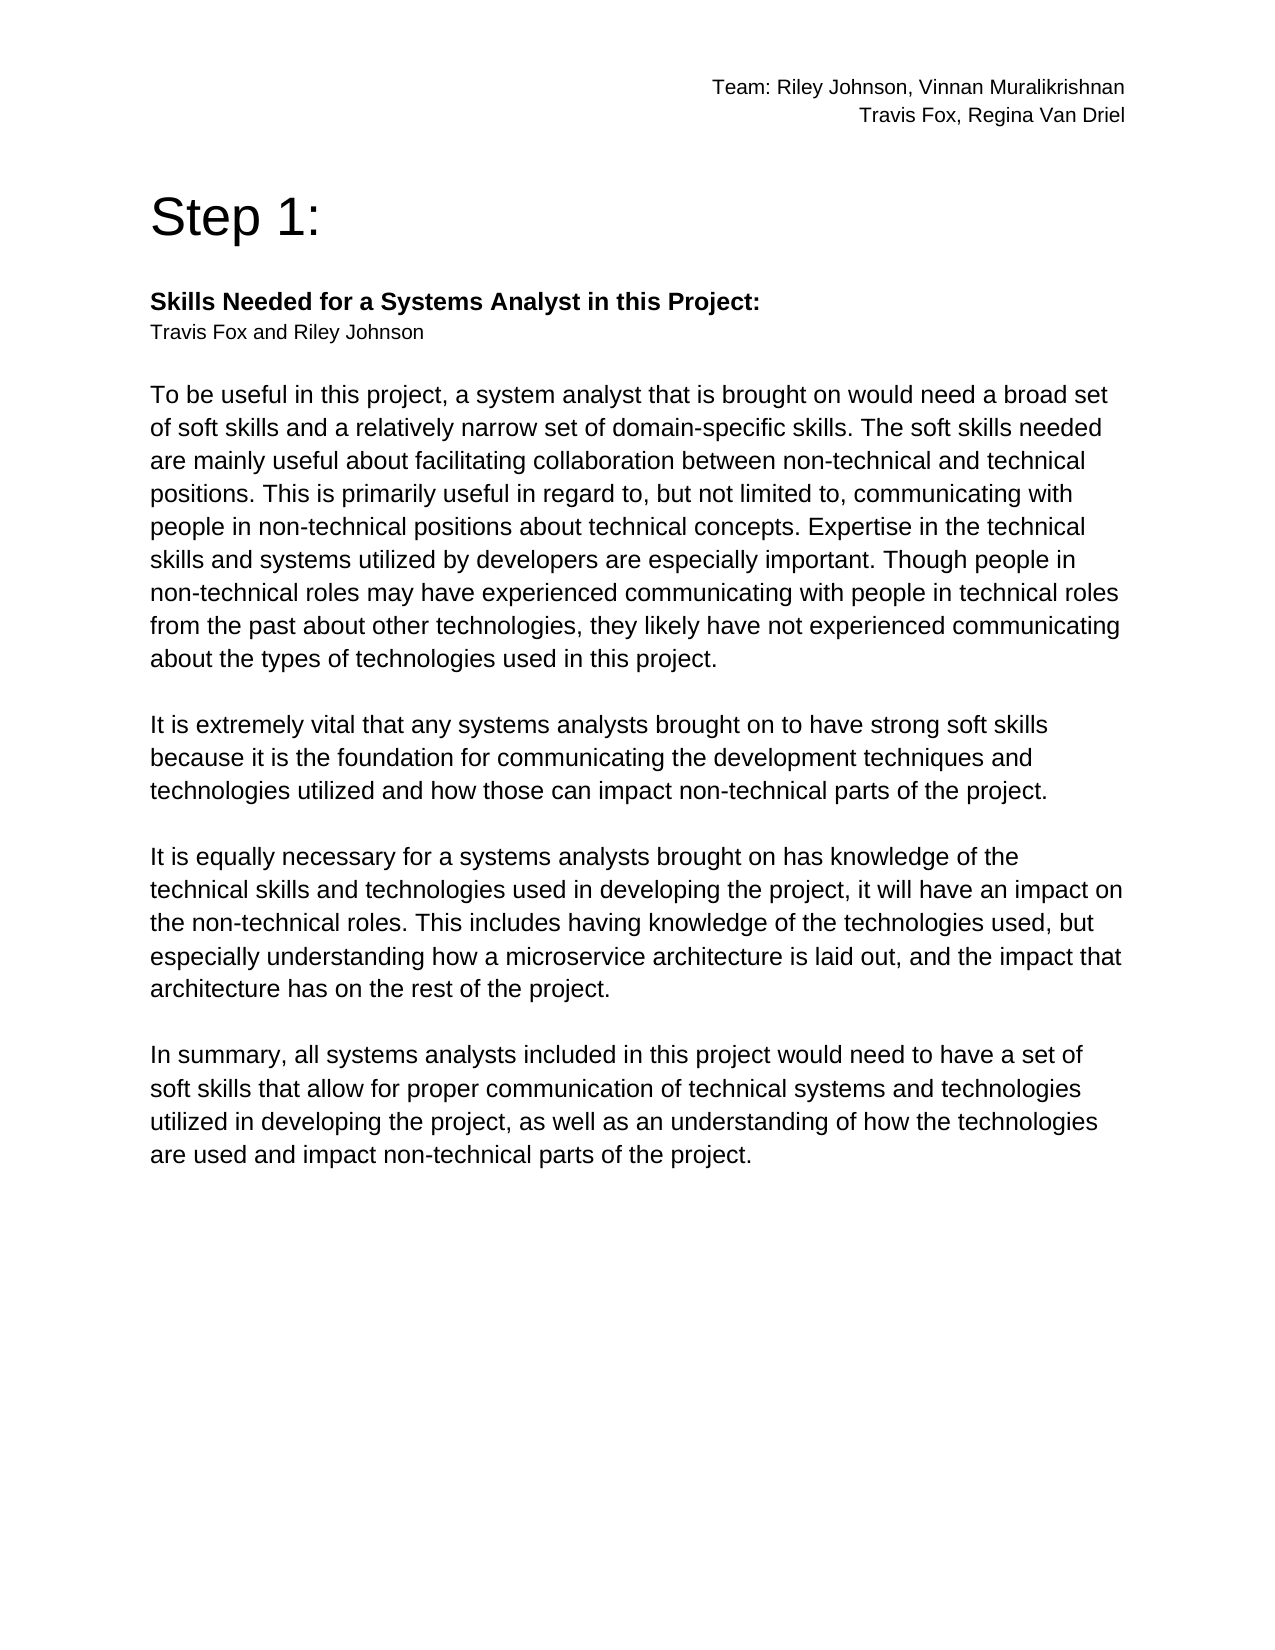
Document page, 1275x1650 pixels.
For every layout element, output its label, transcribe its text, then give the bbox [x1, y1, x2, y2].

text Travis Fox and Riley Johnson [150, 319, 1125, 343]
text Skills Needed for a Systems Analyst in this Project: [150, 287, 1125, 315]
title Step 1: [150, 185, 1125, 247]
text In summary, all systems analysts included in this project would need to have a set of soft skills that allow for proper communication of technical systems and technologies utilized in developing the project, as well as an understanding of how the technologies are used and impact non-technical parts of the project. [150, 1041, 1125, 1168]
text It is extremely vital that any systems analysts brought on to have strong soft skills because it is the foundation for communicating the development techniques and technologies utilized and how those can impact non-technical parts of the project. [150, 710, 1125, 805]
text To be useful in this project, a system analyst that is brought on would need a broad set of soft skills and a relatively narrow set of domain-specific skills. The soft skills needed are mainly useful about facilitating collaboration between non-technical and technical positions. This is primarily useful in regard to, but not limited to, communicating with people in non-technical positions about technical concepts. Expertise in the technical skills and systems utilized by developers are especially important. Though people in non-technical roles may have experienced communicating with people in technical roles from the past about other technologies, they likely have not experienced communicating about the types of technologies used in this project. [150, 380, 1125, 673]
text It is equally necessary for a systems analysts brought on has knowledge of the technical skills and technologies used in developing the project, it will have an impact on the non-technical roles. This includes having knowledge of the technologies used, but especially understanding how a microservice architecture is laid out, and the impact that architecture has on the rest of the project. [150, 842, 1125, 1003]
